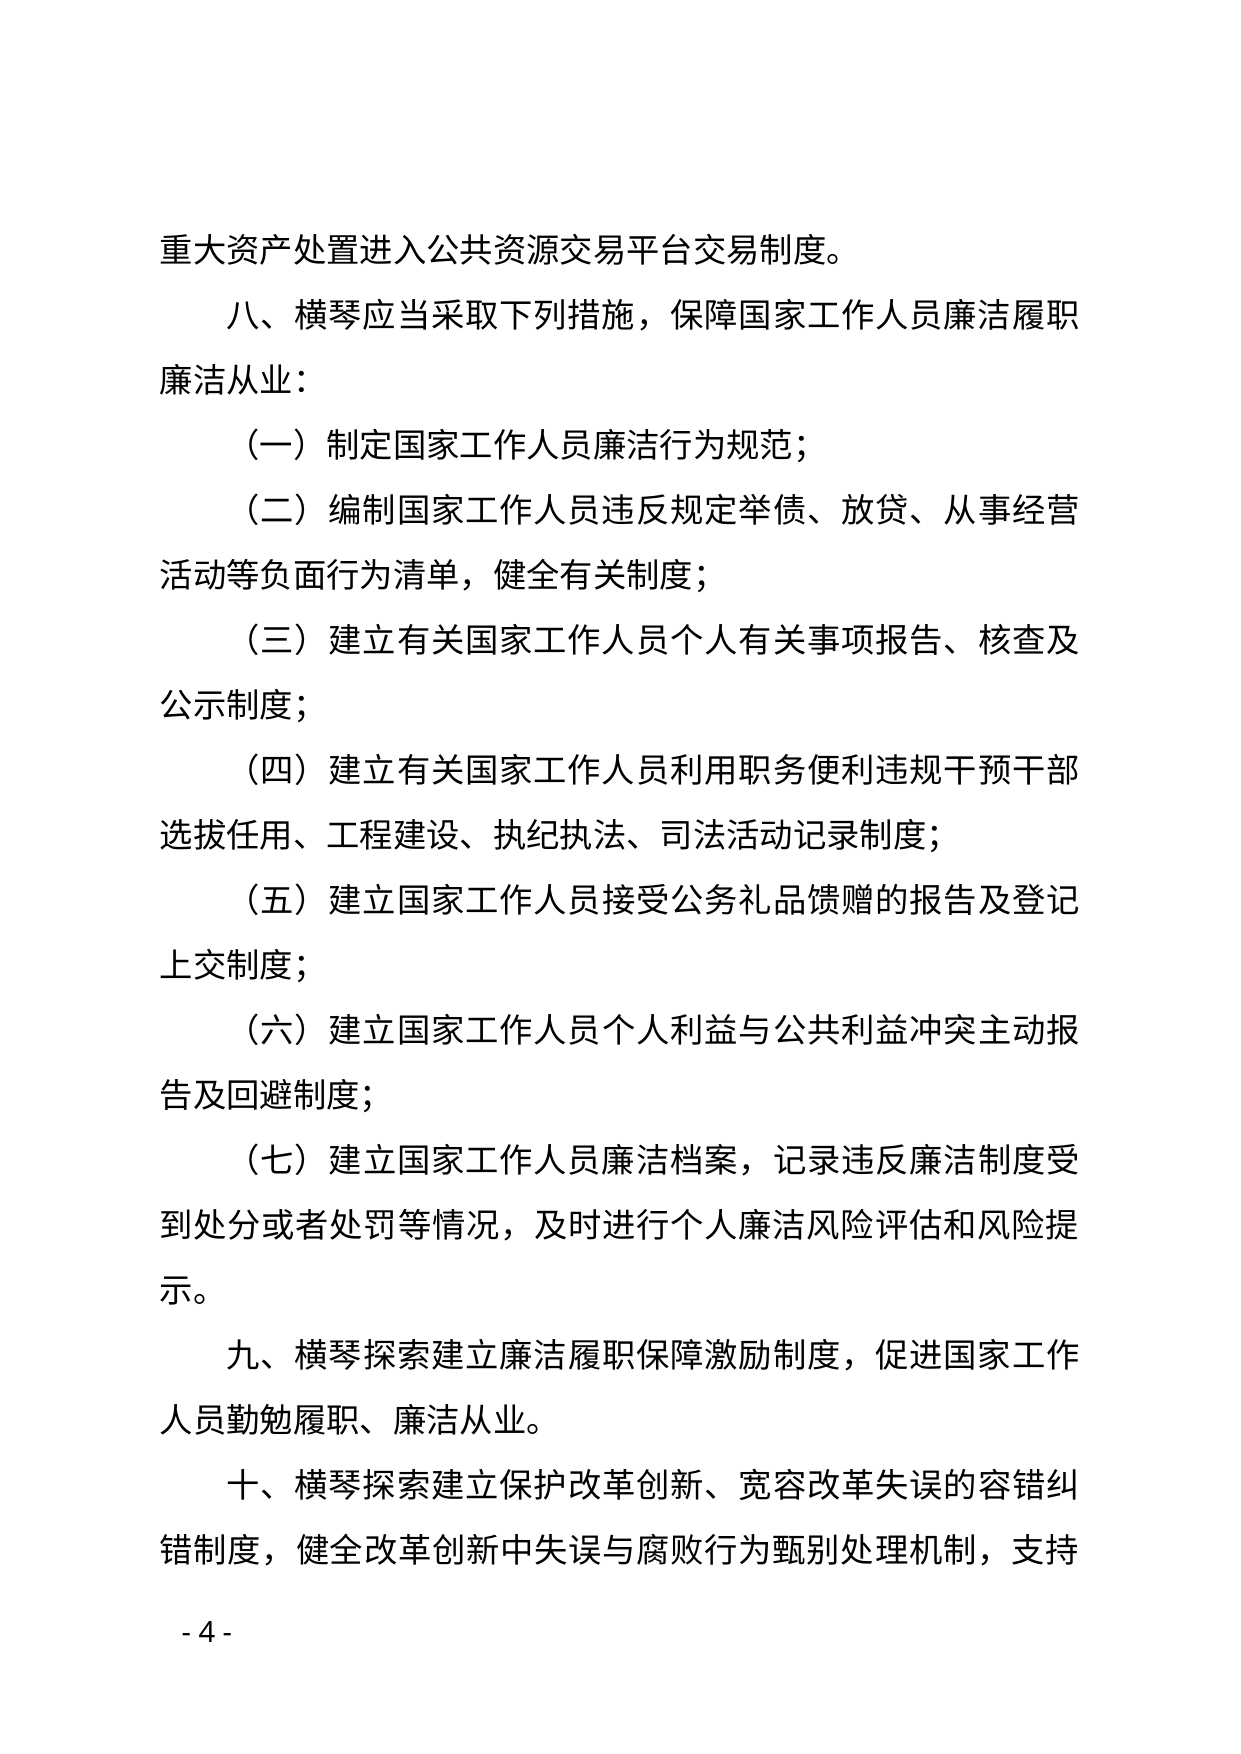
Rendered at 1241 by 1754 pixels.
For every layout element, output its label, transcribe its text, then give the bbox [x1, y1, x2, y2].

text （三）建立有关国家工作人员个人有关事项报告、核查及公示制度； [159, 605, 1081, 735]
text （六）建立国家工作人员个人利益与公共利益冲突主动报告及回避制度； [159, 995, 1081, 1125]
text （二）编制国家工作人员违反规定举债、放贷、从事经营活动等负面行为清单，健全有关制度； [159, 475, 1081, 605]
text （五）建立国家工作人员接受公务礼品馈赠的报告及登记上交制度； [159, 865, 1081, 995]
text （七）建立国家工作人员廉洁档案，记录违反廉洁制度受到处分或者处罚等情况，及时进行个人廉洁风险评估和风险提示。 [159, 1125, 1081, 1320]
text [159, 1450, 1081, 1580]
text 八、横琴应当采取下列措施，保障国家工作人员廉洁履职、廉洁从业： [159, 280, 1081, 410]
text （一）制定国家工作人员廉洁行为规范； [159, 410, 1081, 475]
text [159, 215, 1081, 280]
text （四）建立有关国家工作人员利用职务便利违规干预干部选拔任用、工程建设、执纪执法、司法活动记录制度； [159, 735, 1081, 865]
text 九、横琴探索建立廉洁履职保障激励制度，促进国家工作人员勤勉履职、廉洁从业。 [159, 1320, 1081, 1450]
